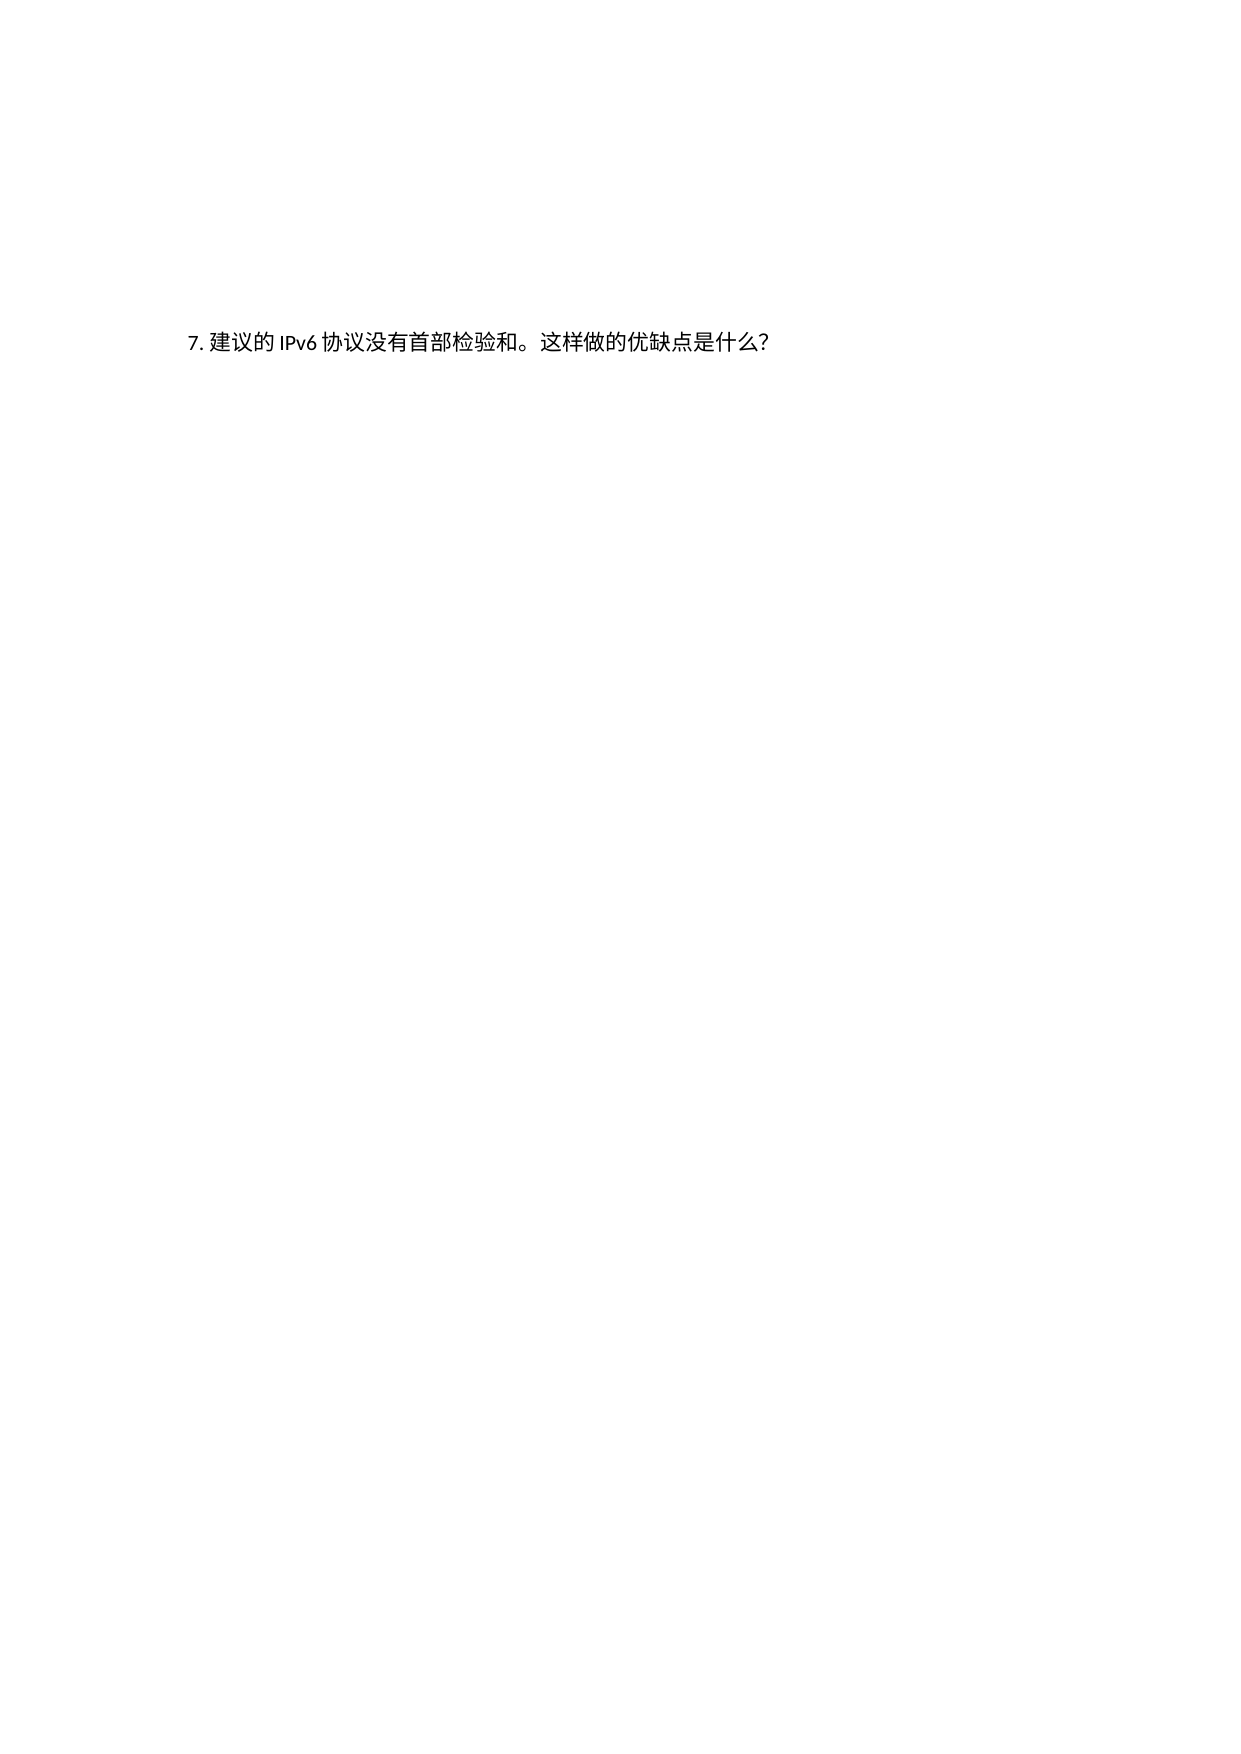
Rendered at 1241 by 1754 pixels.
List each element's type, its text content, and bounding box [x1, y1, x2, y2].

list 7. 建议的IPv6协议没有首部检验和。这样做的优缺点是什么？ [187, 324, 1053, 357]
